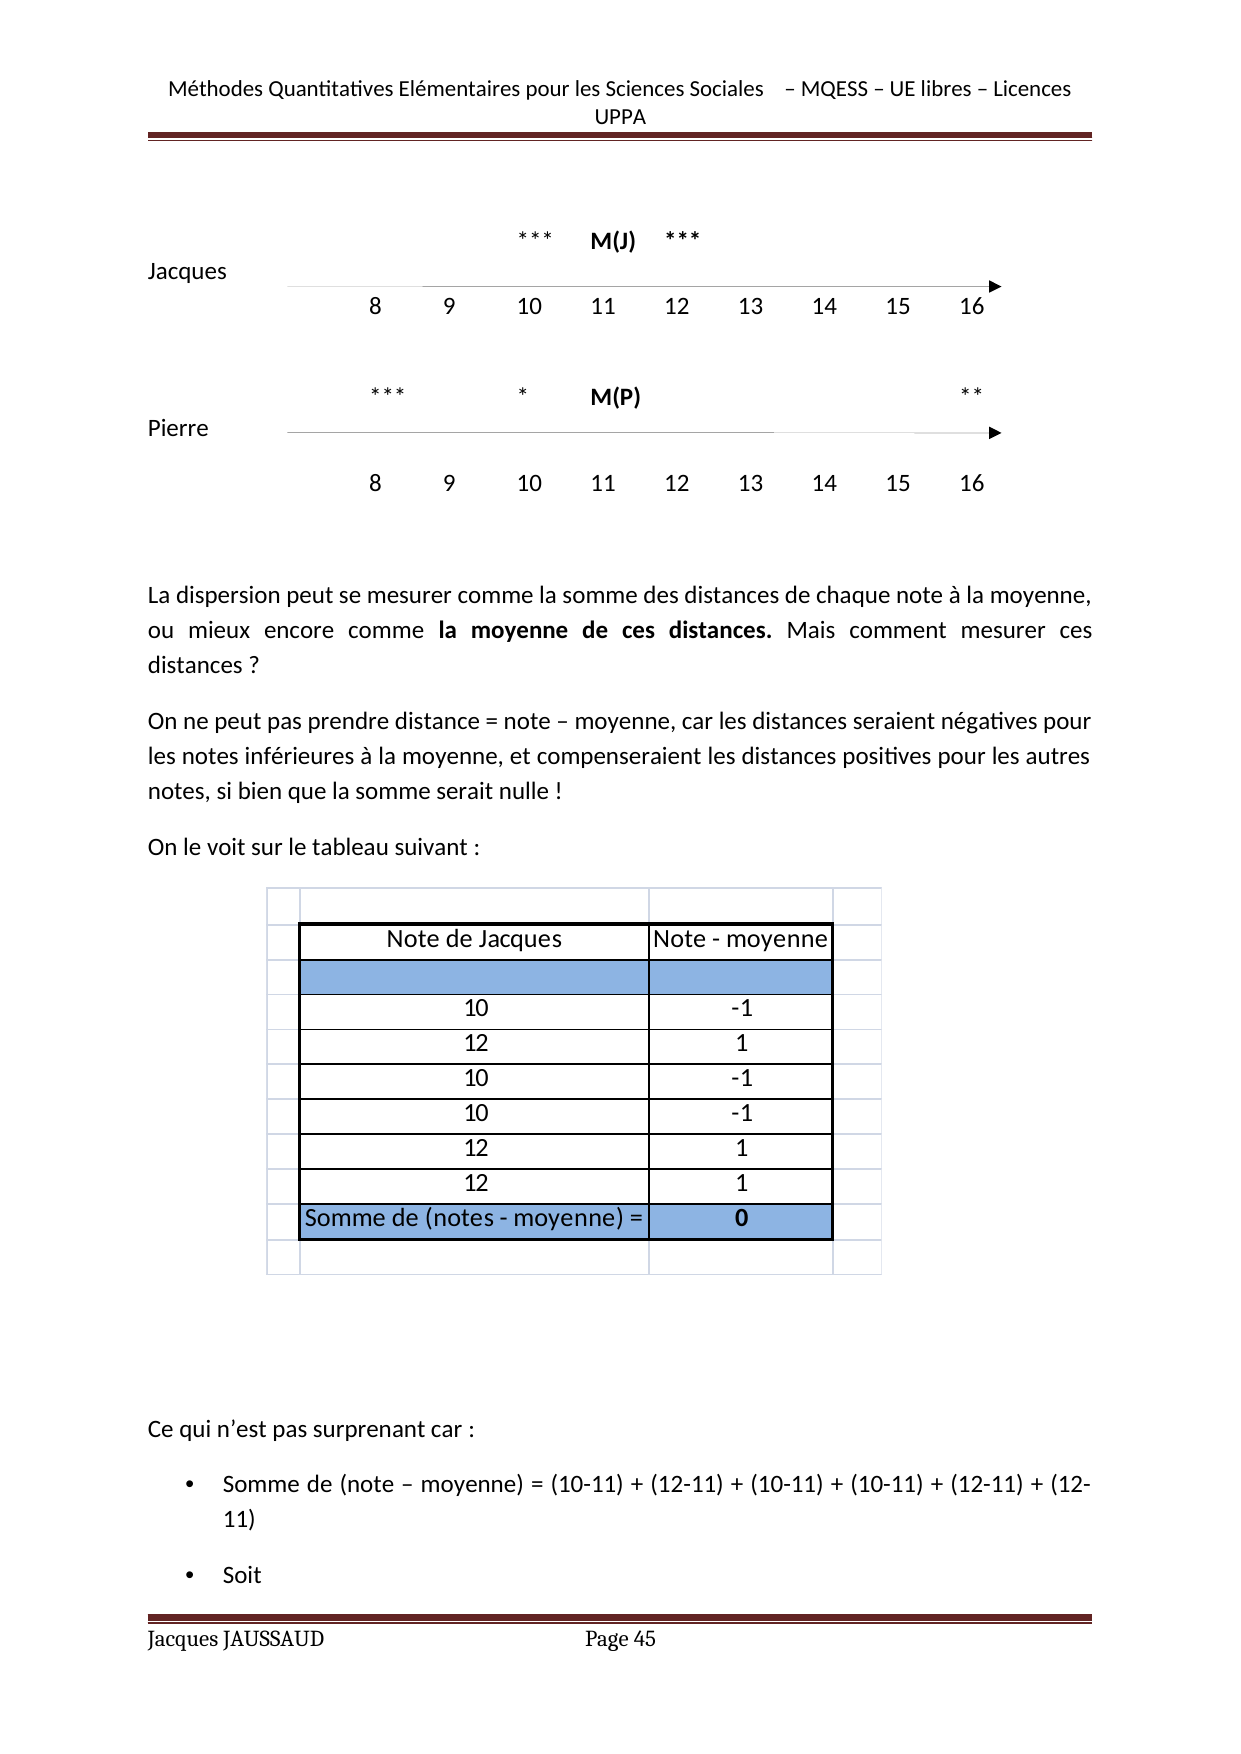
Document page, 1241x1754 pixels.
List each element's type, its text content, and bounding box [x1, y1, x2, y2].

text On ne peut pas prendre distance = note – moyenne, car les distances seraient négatives pour les notes inférieures à la moyenne, et compenseraient les distances positives pour les autres notes, si bien que la somme serait nulle ! [148, 705, 1092, 806]
text Ce qui n’est pas surprenant car : [148, 1413, 1092, 1443]
text Jacques [148, 255, 1092, 286]
text 8 9 10 11 12 13 14 15 16 [148, 468, 1092, 498]
list Somme de (note – moyenne) = (10-11) + (12-11) + (10-11) + (10-11) + (12-11) + (12-11) [185, 1469, 1092, 1534]
text La dispersion peut se mesurer comme la somme des distances de chaque note à la moyenne, ou mieux encore comme la moyenne de ces distances. Mais comment mesurer ces distances ? [148, 579, 1092, 680]
text On le voit sur le tableau suivant : [148, 831, 1092, 861]
text *** * M(P) ** [148, 381, 1092, 412]
text *** M(J) *** [148, 225, 1092, 255]
text 8 9 10 11 12 13 14 15 16 [148, 290, 1092, 321]
text Pierre [148, 412, 1092, 442]
list Soit [185, 1559, 1092, 1590]
